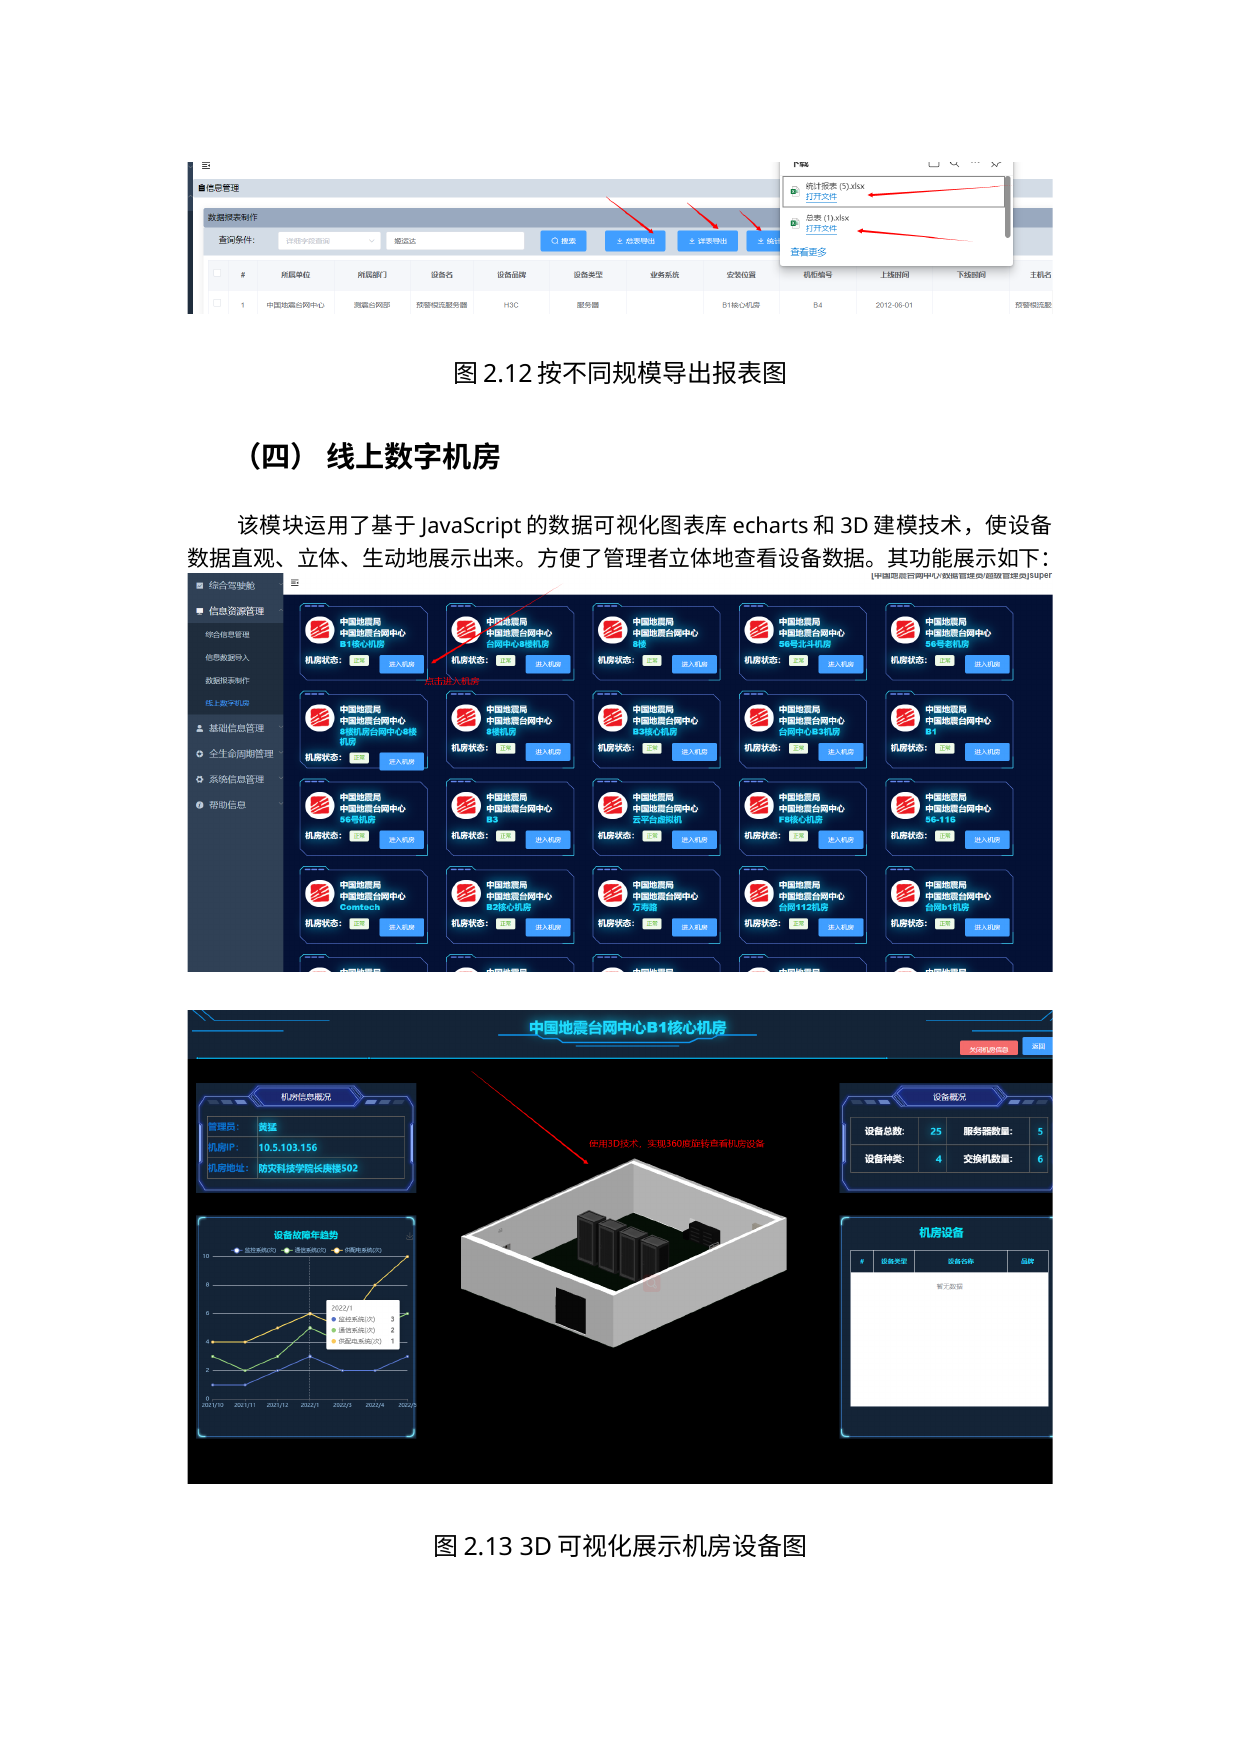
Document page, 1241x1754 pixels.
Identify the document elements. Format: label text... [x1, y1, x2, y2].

text 该模块运用了基于JavaScript的数据可视化图表库echarts和3D建模技术，使设备数据直观、立体、生动地展示出来。方便了管理者立体地查看设备数据。其功能展示如下： [187, 508, 1053, 573]
text 图2.12按不同规模导出报表图 [187, 339, 1053, 404]
text 图2.13 3D可视化展示机房设备图 [187, 1512, 1053, 1577]
subtitle 线上数字机房 [232, 422, 1053, 487]
picture [187, 573, 1053, 972]
picture [187, 162, 1053, 314]
picture [187, 1010, 1053, 1484]
